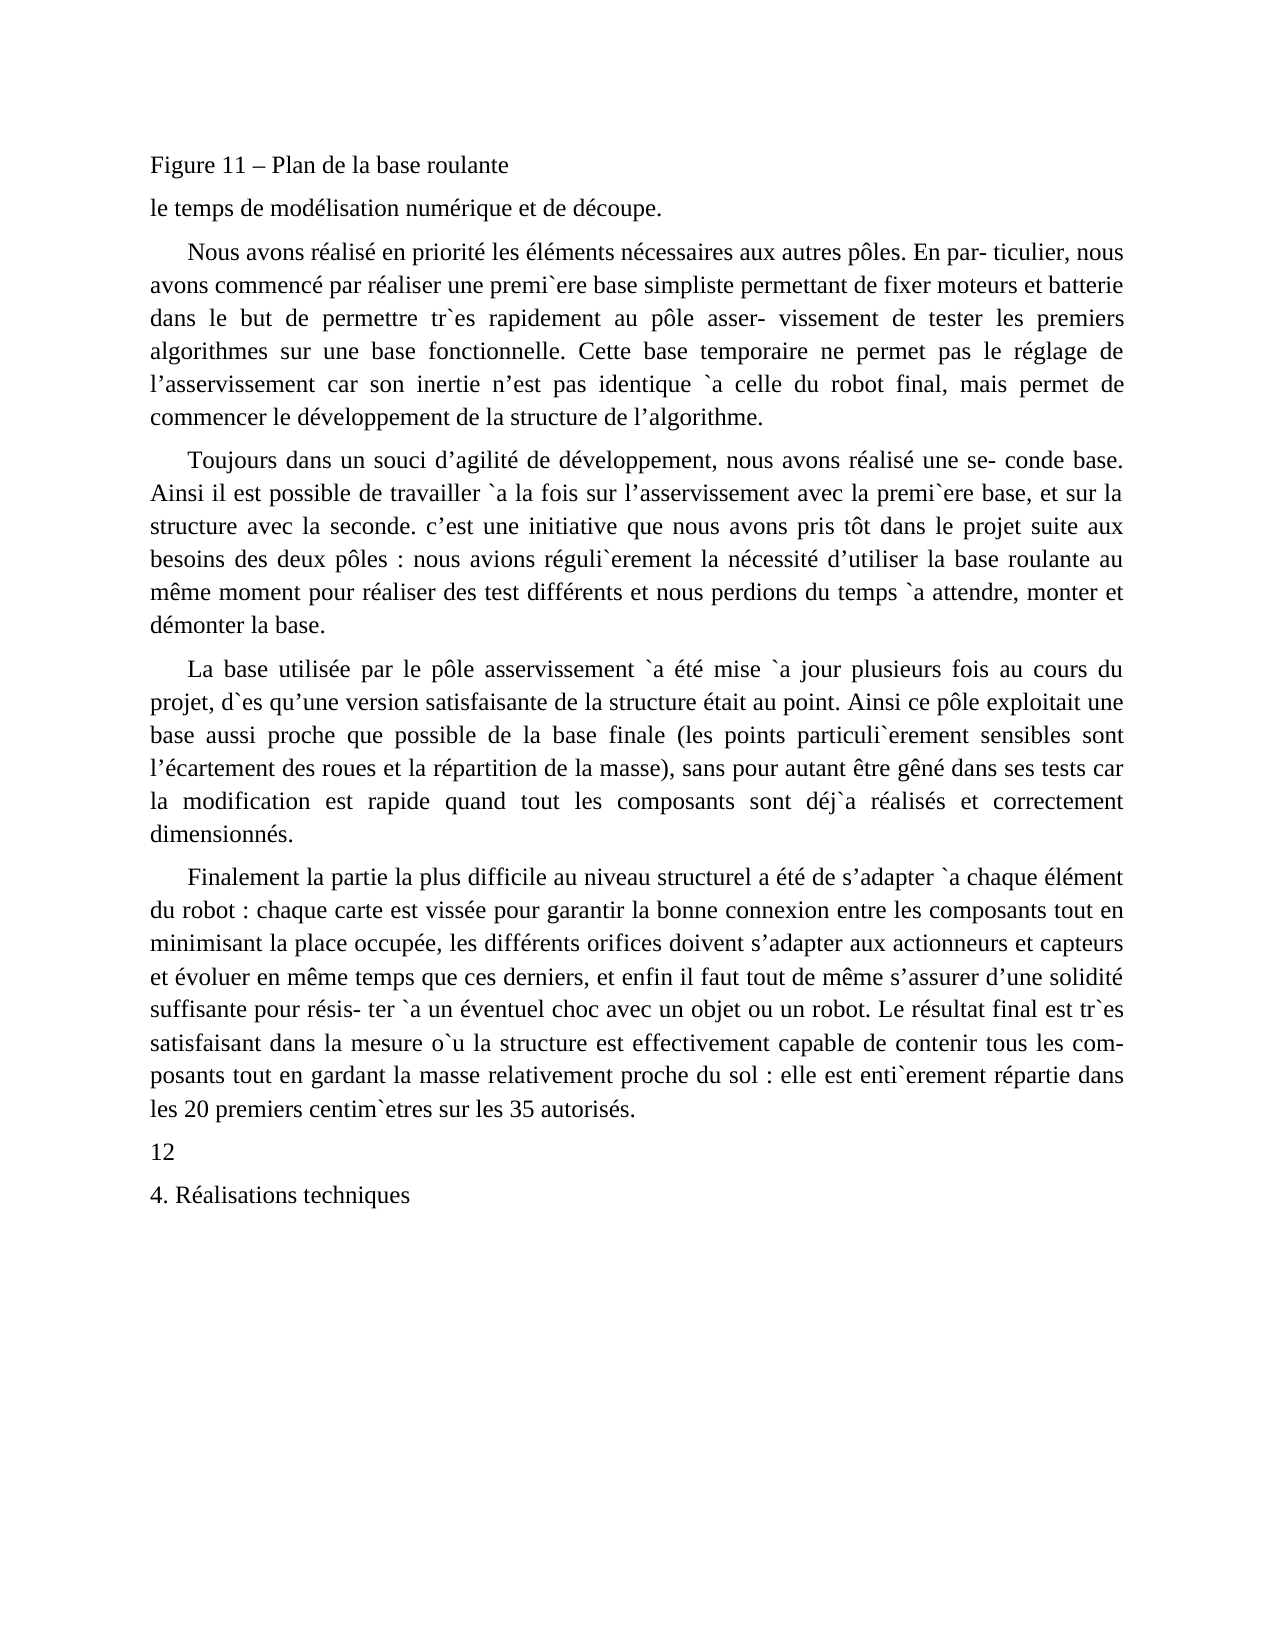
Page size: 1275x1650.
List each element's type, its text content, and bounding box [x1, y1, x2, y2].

text 4. Réalisations techniques [150, 1181, 1125, 1209]
text Finalement la partie la plus difficile au niveau structurel a été de s’adapter `a chaque élément du robot : chaque carte est vissée pour garantir la bonne connexion entre les composants tout en minimisant la place occupée, les différents orifices doivent s’adapter aux actionneurs et capteurs et évoluer en même temps que ces derniers, et enfin il faut tout de même s’assurer d’une solidité suffisante pour résis- ter `a un éventuel choc avec un objet ou un robot. Le résultat final est tr`es satisfaisant dans la mesure o`u la structure est effectivement capable de contenir tous les com- posants tout en gardant la masse relativement proche du sol : elle est enti`erement répartie dans les 20 premiers centim`etres sur les 35 autorisés. [150, 862, 1125, 1122]
text Toujours dans un souci d’agilité de développement, nous avons réalisé une se- conde base. Ainsi il est possible de travailler `a la fois sur l’asservissement avec la premi`ere base, et sur la structure avec la seconde. c’est une initiative que nous avons pris tôt dans le projet suite aux besoins des deux pôles : nous avions réguli`erement la nécessité d’utiliser la base roulante au même moment pour réaliser des test différents et nous perdions du temps `a attendre, monter et démonter la base. [150, 445, 1125, 639]
text 12 [150, 1137, 1125, 1166]
text Nous avons réalisé en priorité les éléments nécessaires aux autres pôles. En par- ticulier, nous avons commencé par réaliser une premi`ere base simpliste permettant de fixer moteurs et batterie dans le but de permettre tr`es rapidement au pôle asser- vissement de tester les premiers algorithmes sur une base fonctionnelle. Cette base temporaire ne permet pas le réglage de l’asservissement car son inertie n’est pas identique `a celle du robot final, mais permet de commencer le développement de la structure de l’algorithme. [150, 237, 1125, 431]
text Figure 11 – Plan de la base roulante [150, 150, 1125, 179]
text le temps de modélisation numérique et de découpe. [150, 193, 1125, 222]
text La base utilisée par le pôle asservissement `a été mise `a jour plusieurs fois au cours du projet, d`es qu’une version satisfaisante de la structure était au point. Ainsi ce pôle exploitait une base aussi proche que possible de la base finale (les points particuli`erement sensibles sont l’écartement des roues et la répartition de la masse), sans pour autant être gêné dans ses tests car la modification est rapide quand tout les composants sont déj`a réalisés et correctement dimensionnés. [150, 654, 1125, 848]
